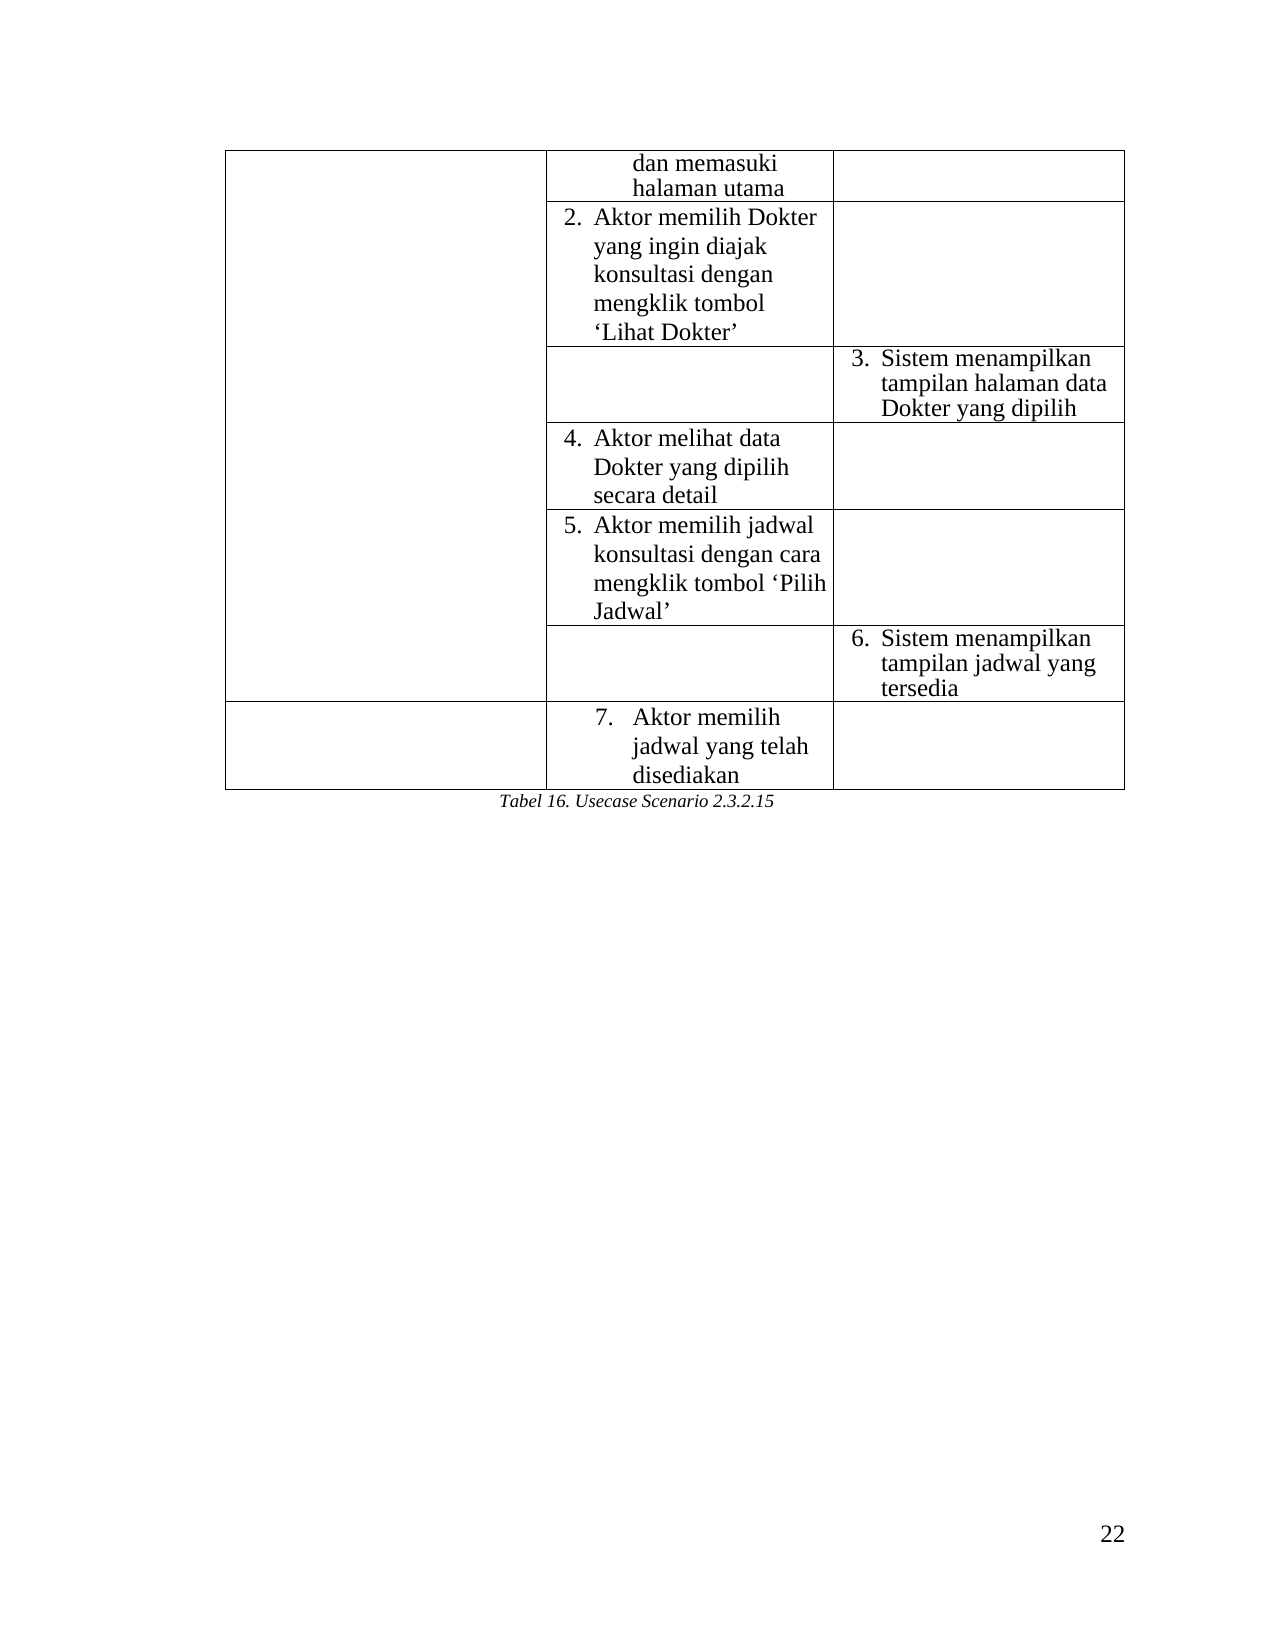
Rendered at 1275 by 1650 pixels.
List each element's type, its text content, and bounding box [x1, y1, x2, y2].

table_cell [834, 702, 1124, 788]
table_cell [547, 151, 833, 201]
table_cell Aktor melihat data Dokter yang dipilih secara detail [547, 423, 833, 509]
table_cell [547, 347, 833, 422]
table_cell Aktor memilih jadwal yang telah disediakan [547, 702, 833, 788]
table_cell Sistem menampilkan tampilan halaman data Dokter yang dipilih [834, 347, 1124, 422]
table_cell [834, 202, 1124, 346]
table_cell Aktor memilih Dokter yang ingin diajak konsultasi dengan mengklik tombol ‘Lihat Dokter’ [547, 202, 833, 346]
table_cell [547, 626, 833, 701]
table_cell Aktor memilih jadwal konsultasi dengan cara mengklik tombol ‘Pilih Jadwal’ [547, 510, 833, 625]
table_cell [834, 151, 1124, 201]
table_cell [226, 702, 546, 788]
table_cell [834, 510, 1124, 625]
table_cell [834, 423, 1124, 509]
table_cell Sistem menampilkan tampilan jadwal yang tersedia [834, 626, 1124, 701]
